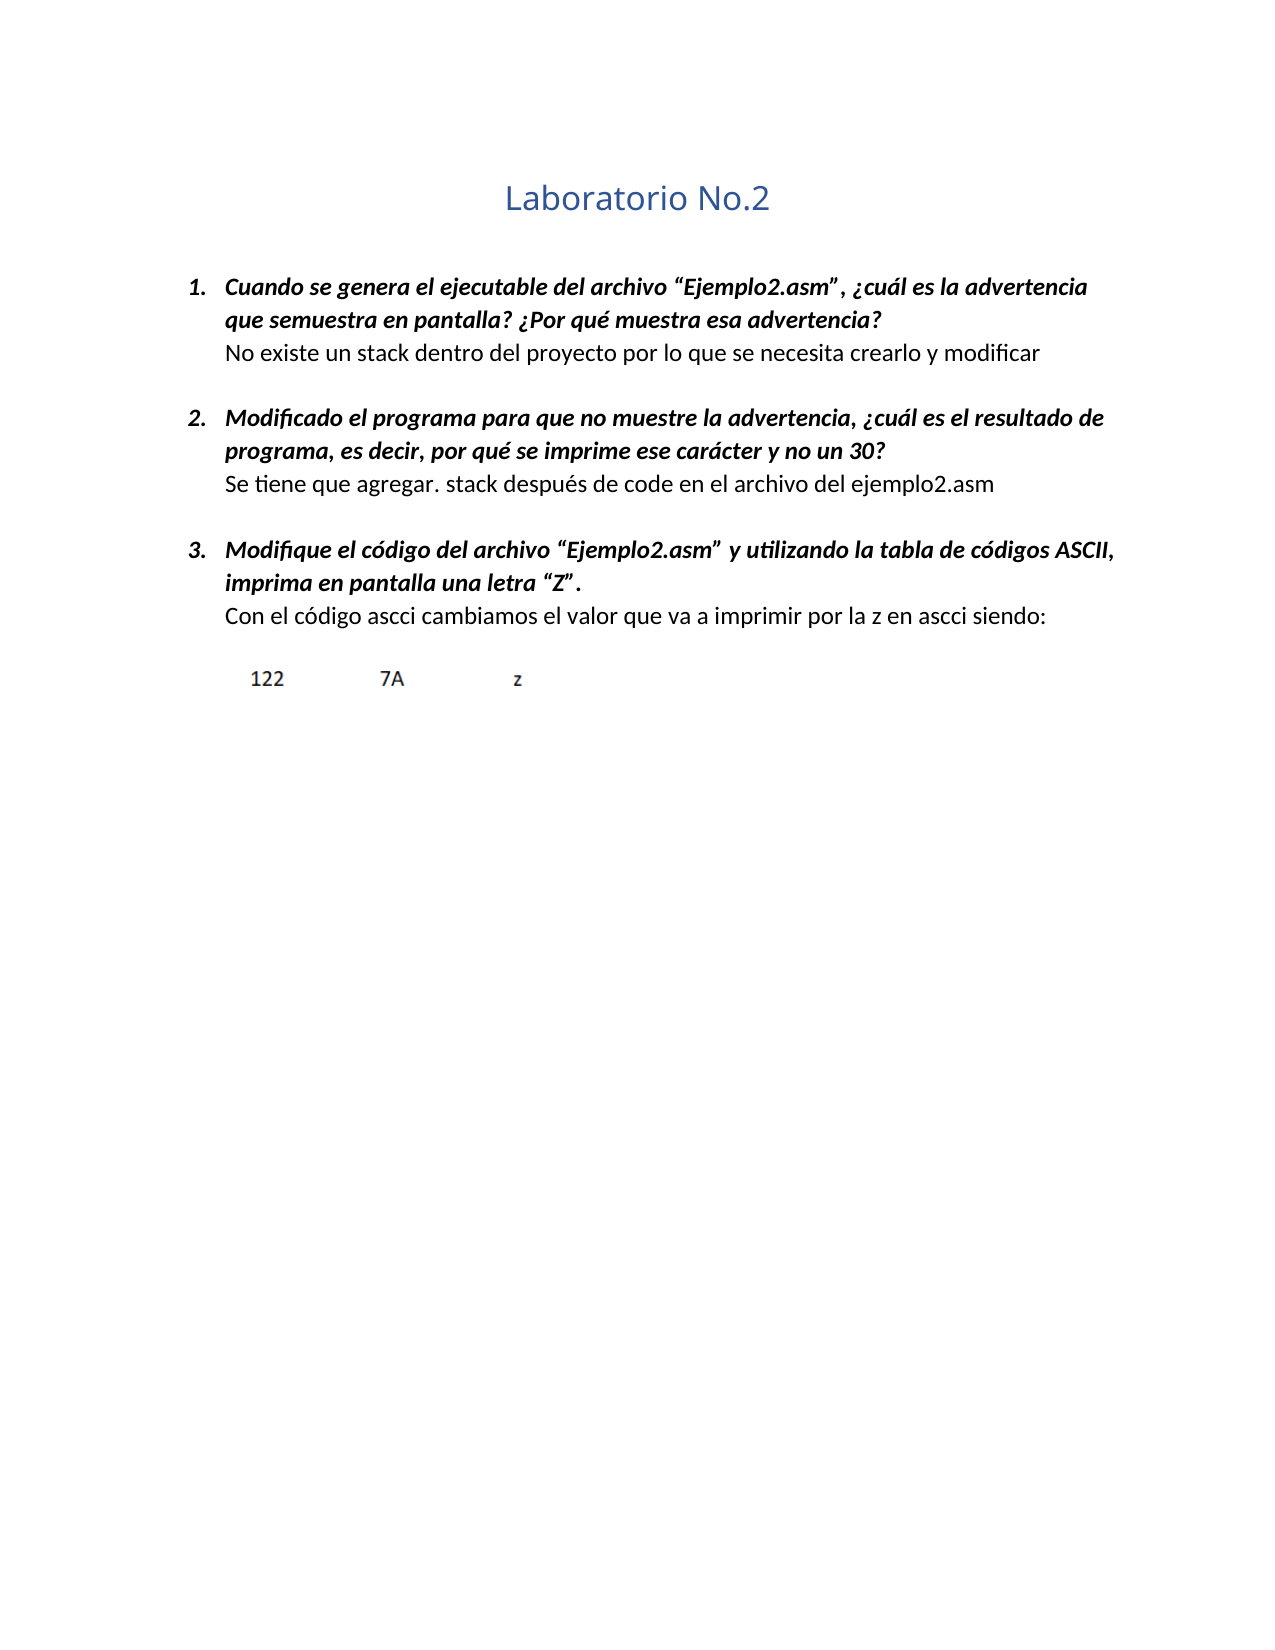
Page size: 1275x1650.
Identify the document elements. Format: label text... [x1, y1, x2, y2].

list Modifique el código del archivo “Ejemplo2.asm” y utilizando la tabla de códigos ASCII, imprima en pantalla una letra “Z”. [187, 534, 1125, 598]
picture [225, 665, 555, 695]
list Con el código ascci cambiamos el valor que va a imprimir por la z en ascci siendo: [225, 600, 1125, 631]
subtitle Laboratorio No.2 [150, 175, 1125, 220]
list No existe un stack dentro del proyecto por lo que se necesita crearlo y modificar [225, 337, 1125, 367]
list Se tiene que agregar. stack después de code en el archivo del ejemplo2.asm [225, 468, 1125, 499]
list Cuando se genera el ejecutable del archivo “Ejemplo2.asm”, ¿cuál es la advertencia que semuestra en pantalla? ¿Por qué muestra esa advertencia? [187, 271, 1125, 334]
list Modificado el programa para que no muestre la advertencia, ¿cuál es el resultado de programa, es decir, por qué se imprime ese carácter y no un 30? [187, 402, 1125, 466]
